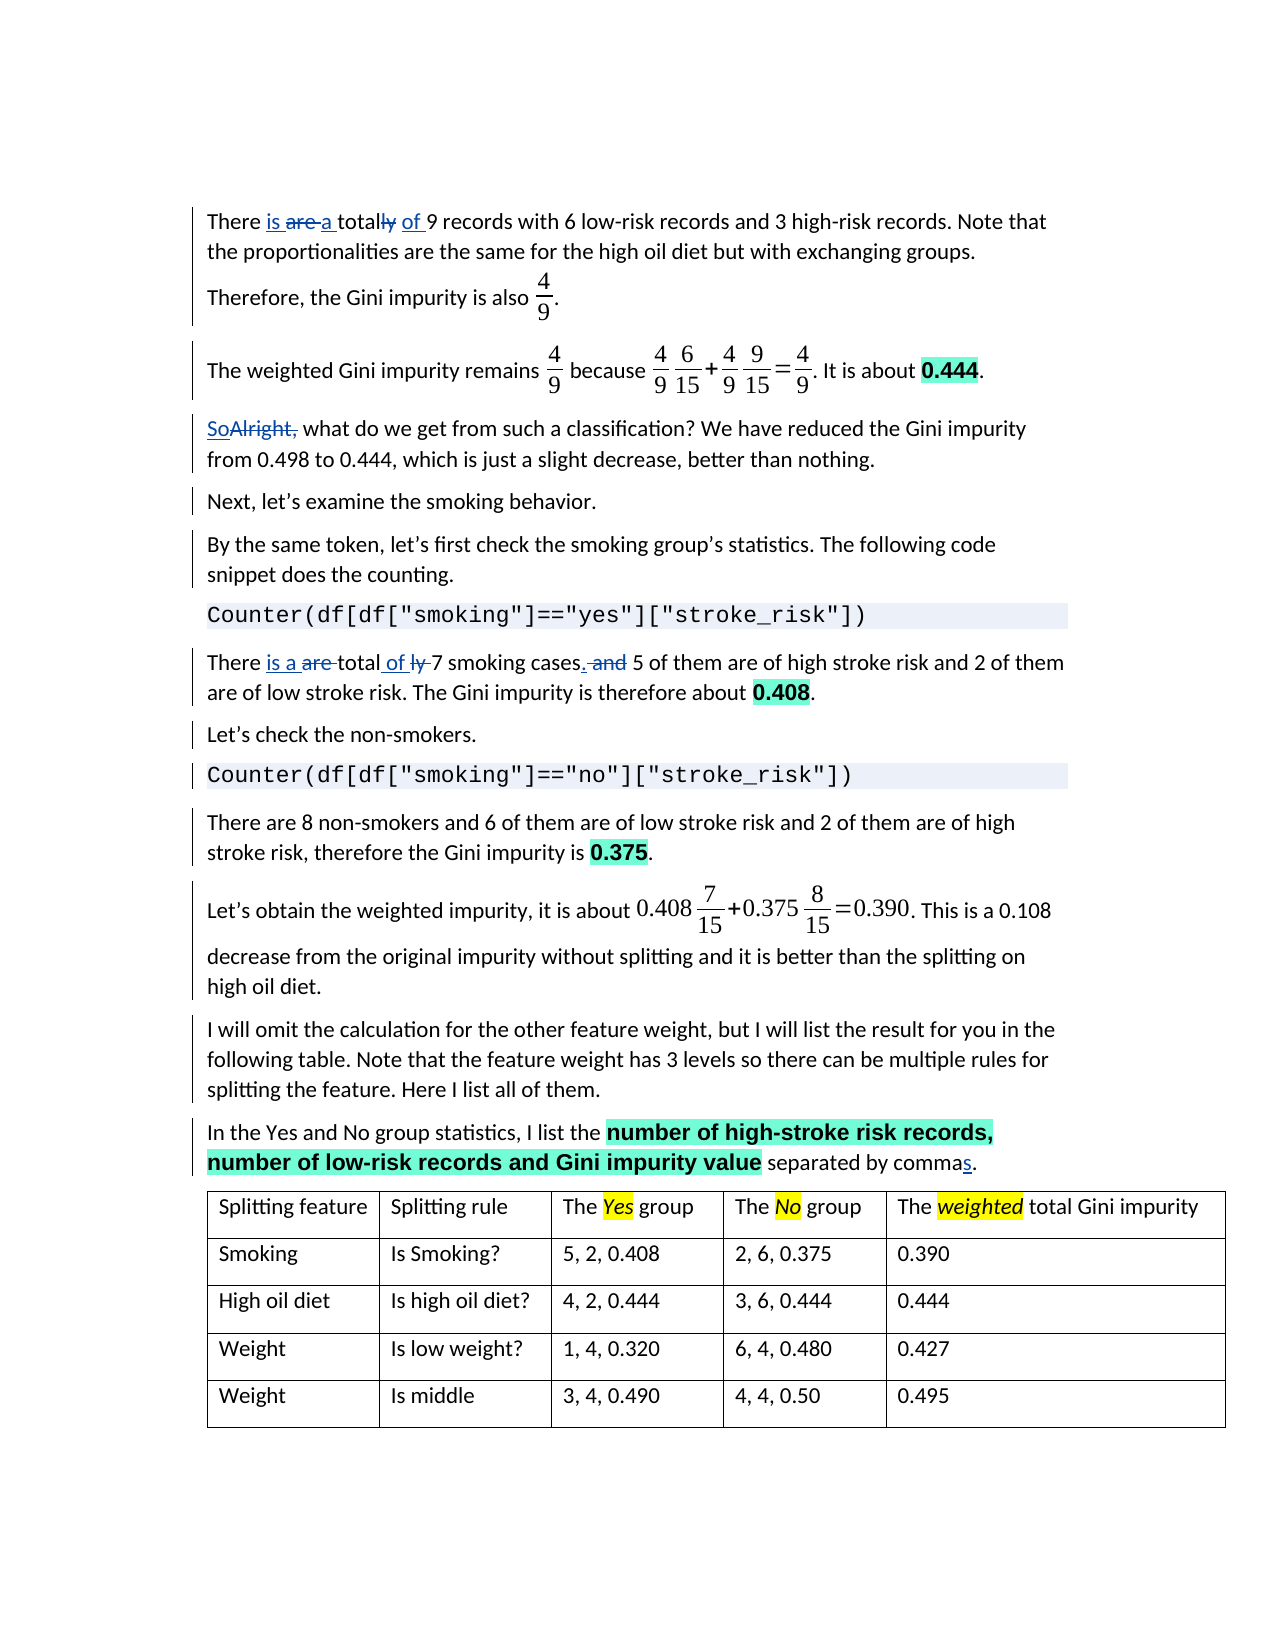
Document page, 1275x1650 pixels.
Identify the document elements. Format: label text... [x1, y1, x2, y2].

text Counter(df[df["smoking"]=="no"]["stroke_risk"]) [207, 763, 1068, 789]
table_cell 3, 4, 0.490 [552, 1381, 723, 1427]
text Let’s check the non-smokers. [207, 721, 1068, 748]
table_cell High oil diet [208, 1286, 379, 1333]
text In the Yes and No group statistics, I list the number of high-stroke risk records, number of low-risk records and Gini impurity value separated by comma. [207, 1118, 1068, 1176]
table_header Splitting rule [380, 1192, 551, 1238]
table_cell 3, 6, 0.444 [724, 1286, 886, 1333]
table_header Splitting feature [208, 1192, 379, 1238]
table_cell 1, 4, 0.320 [552, 1334, 723, 1380]
table_cell Weight [208, 1381, 379, 1427]
table_header The No group [724, 1192, 886, 1238]
table_cell Is Smoking? [380, 1239, 551, 1285]
table_header The weighted total Gini impurity [887, 1192, 1225, 1238]
table_cell Is low weight? [380, 1334, 551, 1380]
table_cell 0.444 [887, 1286, 1225, 1333]
table_header The Yes group [552, 1192, 723, 1238]
table_cell Is high oil diet? [380, 1286, 551, 1333]
text I will omit the calculation for the other feature weight, but I will list the result for you in the following table. Note that the feature weight has 3 levels so there can be multiple rules for splitting the feature. Here I list all of them. [207, 1015, 1068, 1103]
text Counter(df[df["smoking"]=="yes"]["stroke_risk"]) [207, 603, 1068, 629]
table_cell 4, 2, 0.444 [552, 1286, 723, 1333]
table_cell 6, 4, 0.480 [724, 1334, 886, 1380]
text what do we get from such a classification? We have reduced the Gini impurity from 0.498 to 0.444, which is just a slight decrease, better than nothing. [207, 414, 1068, 473]
table_cell 5, 2, 0.408 [552, 1239, 723, 1285]
table_cell 0.427 [887, 1334, 1225, 1380]
text The weighted Gini impurity remains because . It is about 0.444. [207, 341, 1068, 400]
text There total7 smoking cases 5 of them are of high stroke risk and 2 of them are of low stroke risk. The Gini impurity is therefore about 0.408. [207, 648, 1068, 706]
table_cell Is middle weight? [380, 1381, 551, 1427]
text There total 9 records with 6 low-risk records and 3 high-risk records. Note that the proportionalities are the same for the high oil diet but with exchanging groups. Therefore, the Gini impurity is also . [207, 207, 1068, 326]
text By the same token, let’s first check the smoking group’s statistics. The following code snippet does the counting. [207, 530, 1068, 588]
table_cell Smoking [208, 1239, 379, 1285]
table_cell 4, 4, 0.50 [724, 1381, 886, 1427]
table_cell Weight [208, 1334, 379, 1380]
table_cell 2, 6, 0.375 [724, 1239, 886, 1285]
table_cell 0.495 [887, 1381, 1225, 1427]
text Let’s obtain the weighted impurity, it is about . This is a 0.108 decrease from the original impurity without splitting and it is better than the splitting on high oil diet. [207, 881, 1068, 1000]
text Next, let’s examine the smoking behavior. [207, 487, 1068, 515]
table_cell 0.390 [887, 1239, 1225, 1285]
text There are 8 non-smokers and 6 of them are of low stroke risk and 2 of them are of high stroke risk, therefore the Gini impurity is 0.375. [207, 808, 1068, 866]
